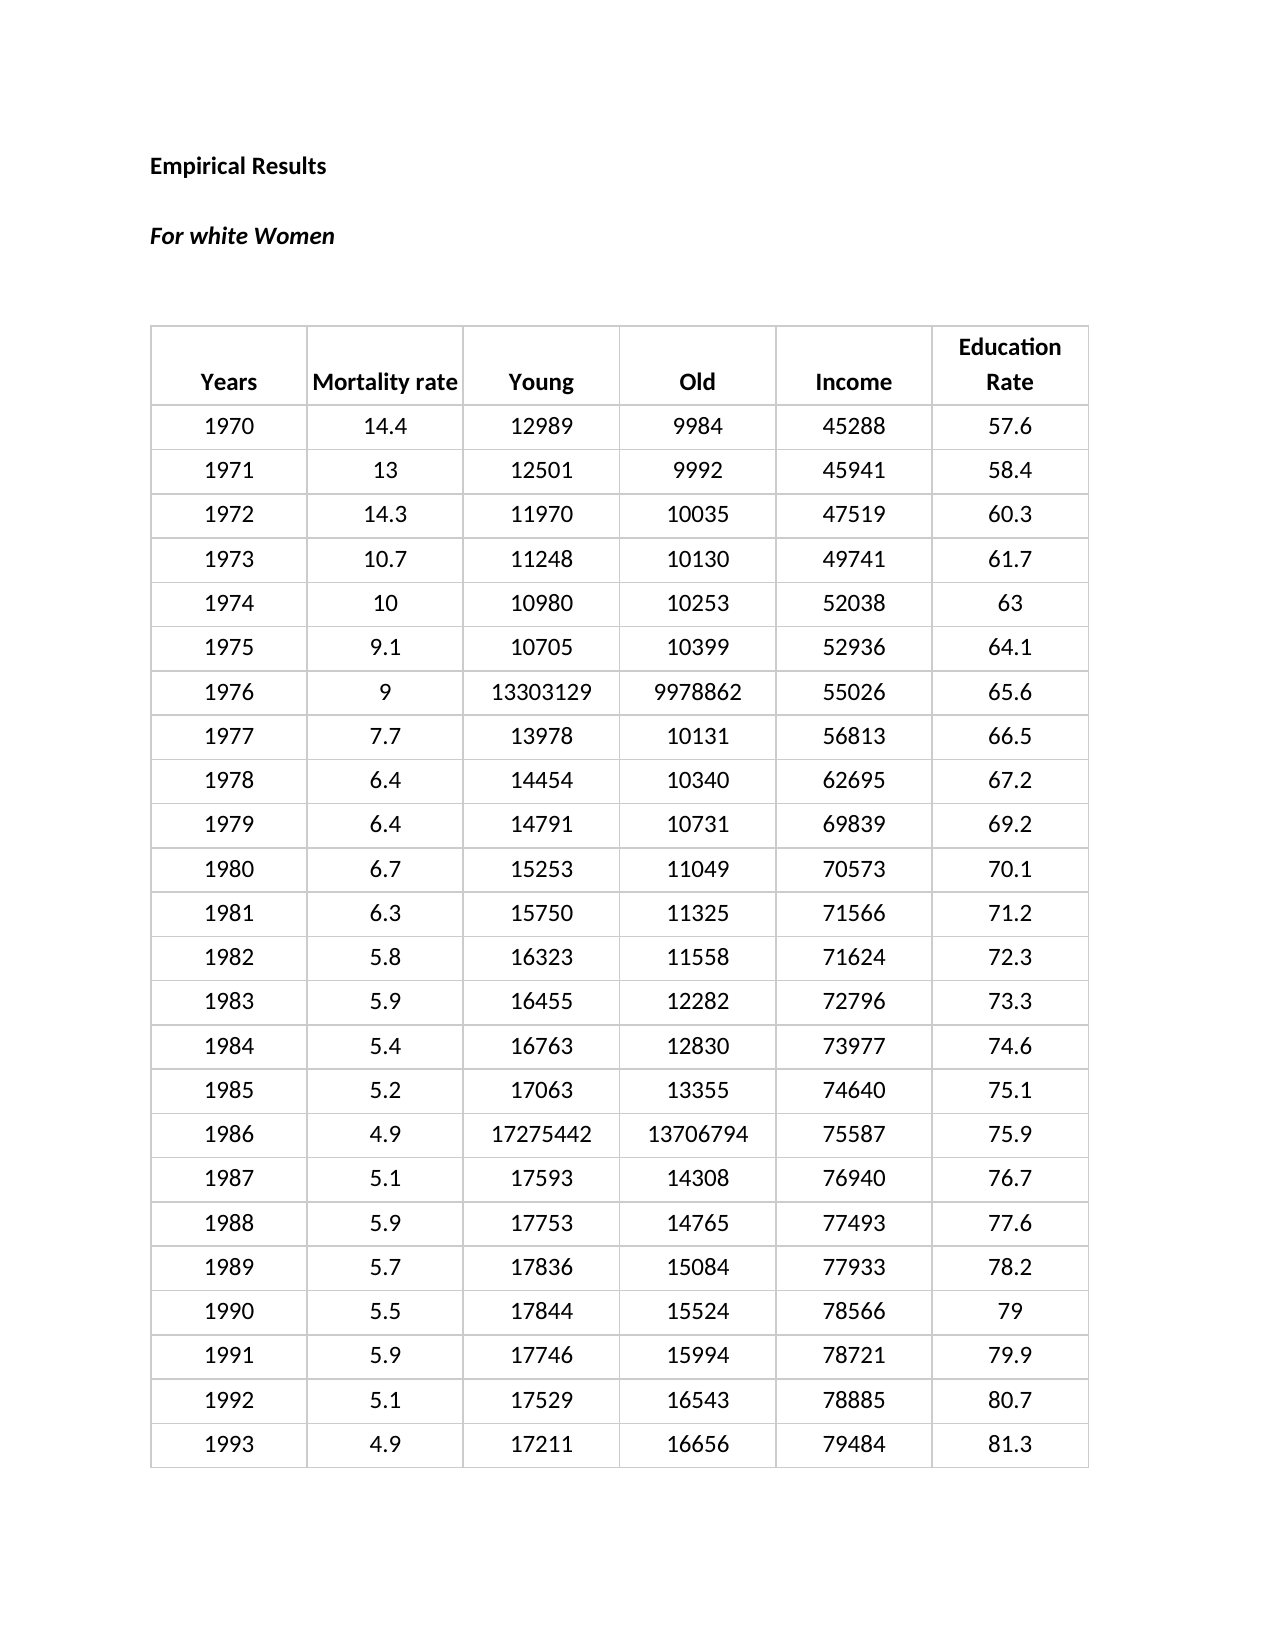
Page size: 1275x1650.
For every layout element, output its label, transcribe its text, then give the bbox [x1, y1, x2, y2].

table_cell 13978 [464, 716, 619, 758]
table_cell 13355 [620, 1070, 775, 1113]
table_cell 75587 [777, 1114, 931, 1157]
table_cell 6.4 [308, 760, 462, 803]
table_cell 57.6 [933, 406, 1088, 448]
table_cell 5.9 [308, 1203, 462, 1245]
table_cell 79.9 [933, 1336, 1088, 1378]
table_cell 52936 [777, 627, 931, 670]
table_cell 77.6 [933, 1203, 1088, 1245]
table_cell 1971 [152, 450, 306, 493]
table_cell 12282 [620, 981, 775, 1024]
table_header Income [777, 327, 931, 404]
table_cell 70.1 [933, 849, 1088, 891]
table_cell 1989 [152, 1247, 306, 1290]
table_cell 69.2 [933, 804, 1088, 847]
table_cell 13 [308, 450, 462, 493]
table_cell 10 [308, 583, 462, 626]
table_cell 10399 [620, 627, 775, 670]
table_cell 1987 [152, 1158, 306, 1201]
table_cell 14.4 [308, 406, 462, 448]
table_cell 56813 [777, 716, 931, 758]
table_cell 45941 [777, 450, 931, 493]
table_cell 78.2 [933, 1247, 1088, 1290]
table_cell 14765 [620, 1203, 775, 1245]
table_cell 15524 [620, 1291, 775, 1334]
table_cell 6.7 [308, 849, 462, 891]
table_cell 60.3 [933, 495, 1088, 537]
table_cell 58.4 [933, 450, 1088, 493]
table_cell 11049 [620, 849, 775, 891]
table_cell 13706794 [620, 1114, 775, 1157]
table_cell 17529 [464, 1380, 619, 1422]
table_cell 13303129 [464, 672, 619, 714]
table_cell 17211 [464, 1424, 619, 1467]
table_cell 1973 [152, 539, 306, 581]
table_cell 73.3 [933, 981, 1088, 1024]
table_cell 16656 [620, 1424, 775, 1467]
table_cell 71.2 [933, 893, 1088, 936]
table_cell 10340 [620, 760, 775, 803]
table_cell 17593 [464, 1158, 619, 1201]
table_cell 1992 [152, 1380, 306, 1422]
table_cell 15994 [620, 1336, 775, 1378]
table_cell 66.5 [933, 716, 1088, 758]
table_cell 1993 [152, 1424, 306, 1467]
text Empirical Results [150, 150, 1125, 181]
table_cell 73977 [777, 1026, 931, 1068]
table_cell 49741 [777, 539, 931, 581]
table_cell 79 [933, 1291, 1088, 1334]
table_cell 15750 [464, 893, 619, 936]
table_cell 1981 [152, 893, 306, 936]
table_cell 76940 [777, 1158, 931, 1201]
table_cell 1976 [152, 672, 306, 714]
table_cell 5.2 [308, 1070, 462, 1113]
table_cell 77933 [777, 1247, 931, 1290]
table_cell 14454 [464, 760, 619, 803]
table_cell 1988 [152, 1203, 306, 1245]
table_cell 1970 [152, 406, 306, 448]
table_cell 4.9 [308, 1424, 462, 1467]
table_cell 16763 [464, 1026, 619, 1068]
table_cell 47519 [777, 495, 931, 537]
table_cell 72796 [777, 981, 931, 1024]
table_cell 16455 [464, 981, 619, 1024]
table_cell 10035 [620, 495, 775, 537]
table_cell 1978 [152, 760, 306, 803]
table_cell 17275442 [464, 1114, 619, 1157]
table_cell 10980 [464, 583, 619, 626]
table_cell 17063 [464, 1070, 619, 1113]
table_cell 1974 [152, 583, 306, 626]
table_cell 15084 [620, 1247, 775, 1290]
table_header Young [464, 327, 619, 404]
table_cell 9984 [620, 406, 775, 448]
table_cell 14308 [620, 1158, 775, 1201]
table_cell 5.7 [308, 1247, 462, 1290]
text For white Women [150, 220, 1125, 251]
table_cell 1977 [152, 716, 306, 758]
table_cell 10131 [620, 716, 775, 758]
table_cell 65.6 [933, 672, 1088, 714]
table_cell 55026 [777, 672, 931, 714]
table_header Education Rate [933, 327, 1088, 404]
table_header Years [152, 327, 306, 404]
table_cell 81.3 [933, 1424, 1088, 1467]
table_cell 5.4 [308, 1026, 462, 1068]
table_cell 62695 [777, 760, 931, 803]
table_cell 9.1 [308, 627, 462, 670]
table_cell 12989 [464, 406, 619, 448]
table_cell 17836 [464, 1247, 619, 1290]
table_cell 52038 [777, 583, 931, 626]
table_cell 14.3 [308, 495, 462, 537]
table_cell 11325 [620, 893, 775, 936]
table_cell 78566 [777, 1291, 931, 1334]
table_cell 17753 [464, 1203, 619, 1245]
table_cell 11970 [464, 495, 619, 537]
table_cell 78885 [777, 1380, 931, 1422]
table_cell 9 [308, 672, 462, 714]
table_cell 1991 [152, 1336, 306, 1378]
table_cell 1983 [152, 981, 306, 1024]
table_cell 14791 [464, 804, 619, 847]
table_cell 5.5 [308, 1291, 462, 1334]
table_cell 72.3 [933, 937, 1088, 980]
table_cell 7.7 [308, 716, 462, 758]
table_cell 69839 [777, 804, 931, 847]
table_cell 74.6 [933, 1026, 1088, 1068]
table_cell 16323 [464, 937, 619, 980]
table_cell 74640 [777, 1070, 931, 1113]
table_cell 10705 [464, 627, 619, 670]
table_cell 80.7 [933, 1380, 1088, 1422]
table_cell 1982 [152, 937, 306, 980]
table_cell 5.1 [308, 1158, 462, 1201]
table_cell 64.1 [933, 627, 1088, 670]
table_cell 71624 [777, 937, 931, 980]
table_cell 70573 [777, 849, 931, 891]
table_cell 15253 [464, 849, 619, 891]
table_cell 10731 [620, 804, 775, 847]
table_header Mortality rate [308, 327, 462, 404]
table_cell 5.9 [308, 1336, 462, 1378]
table_cell 9992 [620, 450, 775, 493]
table_cell 71566 [777, 893, 931, 936]
table_cell 79484 [777, 1424, 931, 1467]
table_cell 1990 [152, 1291, 306, 1334]
table_cell 75.9 [933, 1114, 1088, 1157]
table_cell 78721 [777, 1336, 931, 1378]
table_cell 61.7 [933, 539, 1088, 581]
table_cell 1972 [152, 495, 306, 537]
table_cell 6.4 [308, 804, 462, 847]
table_cell 76.7 [933, 1158, 1088, 1201]
table_header Old [620, 327, 775, 404]
table_cell 10253 [620, 583, 775, 626]
table_cell 16543 [620, 1380, 775, 1422]
table_cell 17746 [464, 1336, 619, 1378]
table_cell 1975 [152, 627, 306, 670]
table_cell 1985 [152, 1070, 306, 1113]
table_cell 5.9 [308, 981, 462, 1024]
table_cell 1979 [152, 804, 306, 847]
table_cell 10.7 [308, 539, 462, 581]
table_cell 10130 [620, 539, 775, 581]
table_cell 11558 [620, 937, 775, 980]
table_cell 6.3 [308, 893, 462, 936]
table_cell 75.1 [933, 1070, 1088, 1113]
table_cell 5.1 [308, 1380, 462, 1422]
table_cell 17844 [464, 1291, 619, 1334]
table_cell 12830 [620, 1026, 775, 1068]
table_cell 45288 [777, 406, 931, 448]
table_cell 63 [933, 583, 1088, 626]
table_cell 1980 [152, 849, 306, 891]
table_cell 5.8 [308, 937, 462, 980]
table_cell 4.9 [308, 1114, 462, 1157]
table_cell 1984 [152, 1026, 306, 1068]
table_cell 1986 [152, 1114, 306, 1157]
table_cell 9978862 [620, 672, 775, 714]
table_cell 12501 [464, 450, 619, 493]
table_cell 77493 [777, 1203, 931, 1245]
table_cell 11248 [464, 539, 619, 581]
table_cell 67.2 [933, 760, 1088, 803]
